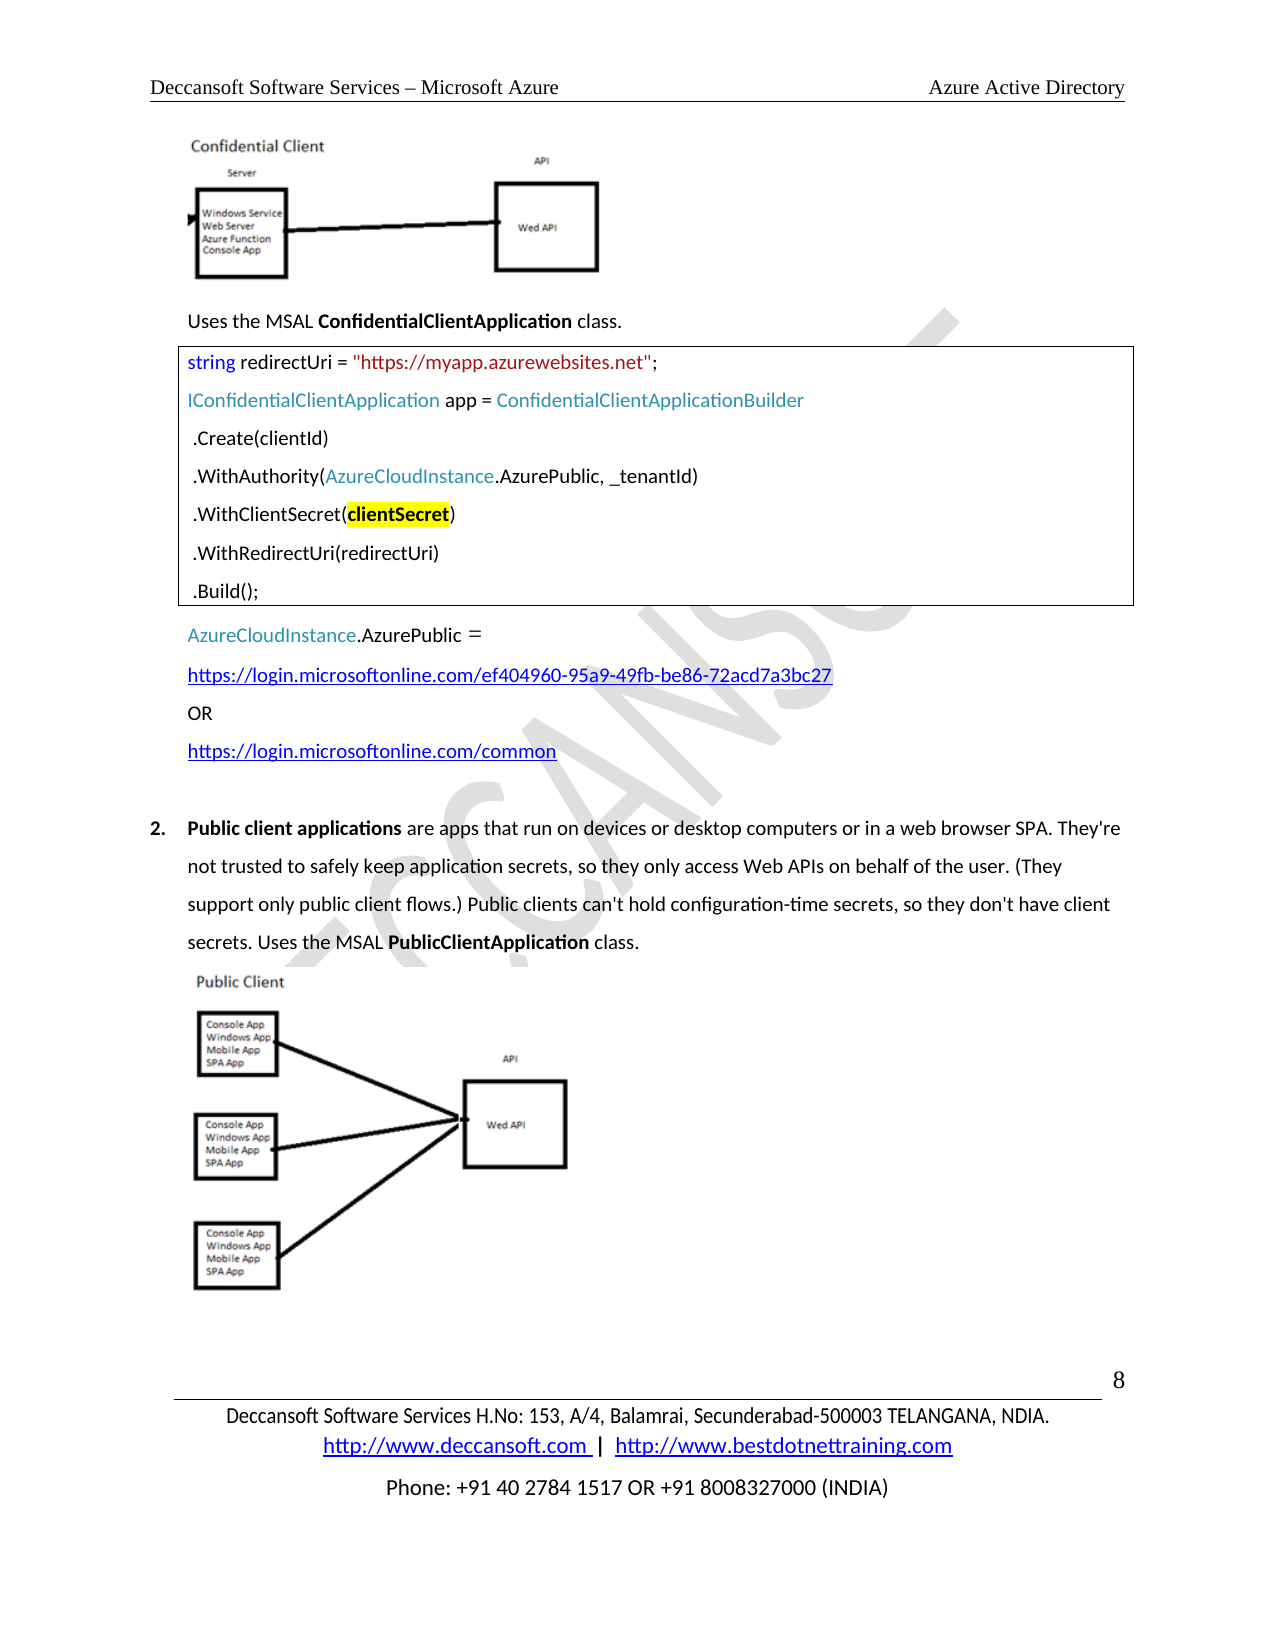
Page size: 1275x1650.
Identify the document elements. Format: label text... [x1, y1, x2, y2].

picture [187, 131, 608, 294]
text https://login.microsoftonline.com/ef404960-95a9-49fb-be86-72acd7a3bc27 [150, 662, 1125, 688]
text AzureCloudInstance.AzurePublic = [150, 619, 1125, 648]
text OR [150, 700, 1125, 726]
picture [187, 967, 599, 1332]
text .Create(clientId) [179, 422, 1133, 451]
list Public client applications are apps that run on devices or desktop computers or in a web browser SPA. They're not trusted to safely keep application secrets, so they only access Web APIs on behalf of the user. (They support only public client flows.) Public clients can't hold configuration-time secrets, so they don't have client secrets. Uses the MSAL PublicClientApplication class. [150, 815, 1125, 954]
text https://login.microsoftonline.com/common [150, 738, 1125, 764]
text Uses the MSAL ConfidentialClientApplication class. [187, 308, 1125, 333]
text string redirectUri = "https://myapp.azurewebsites.net"; [179, 347, 1133, 374]
text .WithAuthority(AzureCloudInstance.AzurePublic, _tenantId) [179, 460, 1133, 489]
text .Build(); [179, 575, 1133, 605]
text IConfidentialClientApplication app = ConfidentialClientApplicationBuilder [179, 384, 1133, 413]
text .WithClientSecret(clientSecret) [179, 498, 1133, 527]
text .WithRedirectUri(redirectUri) [179, 537, 1133, 565]
